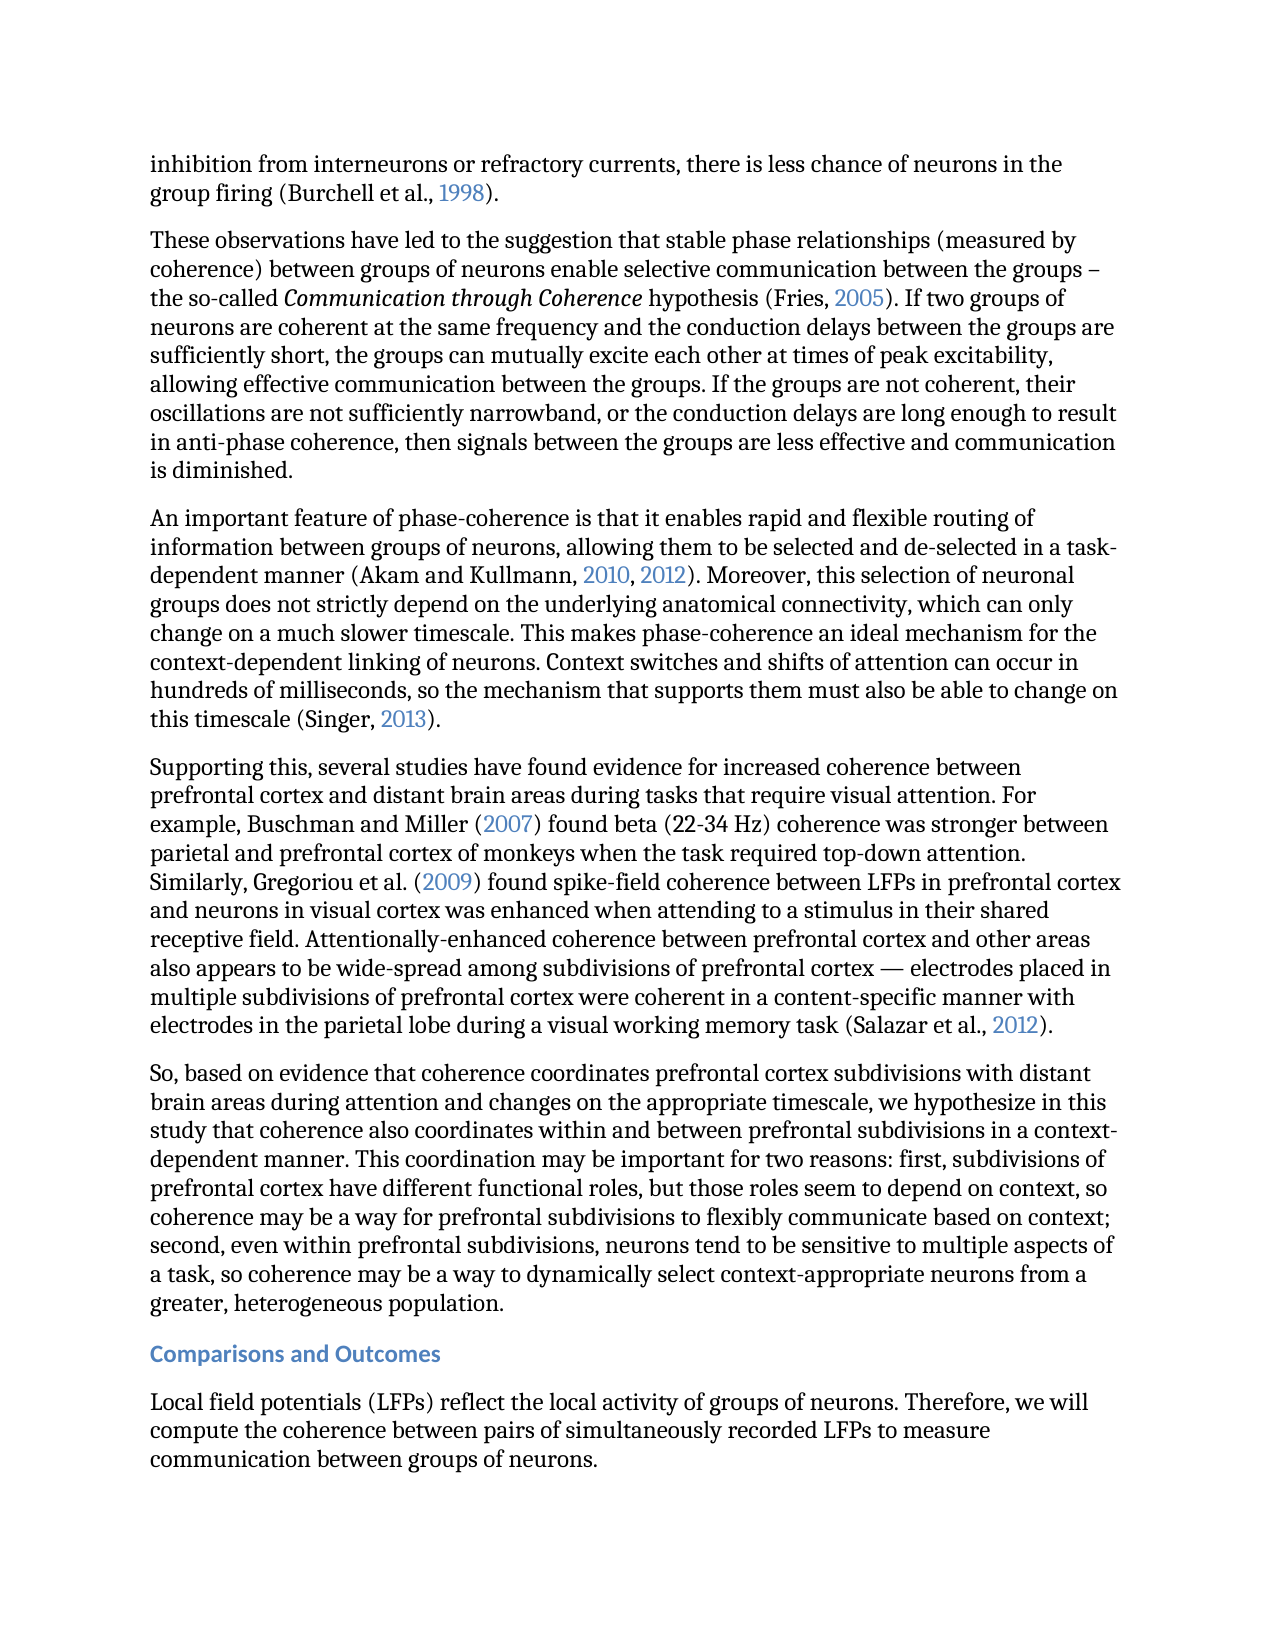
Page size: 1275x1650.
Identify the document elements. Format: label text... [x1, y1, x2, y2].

text So, based on evidence that coherence coordinates prefrontal cortex subdivisions with distant brain areas during attention and changes on the appropriate timescale, we hypothesize in this study that coherence also coordinates within and between prefrontal subdivisions in a context-dependent manner. This coordination may be important for two reasons: first, subdivisions of prefrontal cortex have different functional roles, but those roles seem to depend on context, so coherence may be a way for prefrontal subdivisions to flexibly communicate based on context; second, even within prefrontal subdivisions, neurons tend to be sensitive to multiple aspects of a task, so coherence may be a way to dynamically select context-appropriate neurons from a greater, heterogeneous population. [150, 1059, 1125, 1317]
text These observations have led to the suggestion that stable phase relationships (measured by coherence) between groups of neurons enable selective communication between the groups – the so-called Communication through Coherence hypothesis (Fries, 2005). If two groups of neurons are coherent at the same frequency and the conduction delays between the groups are sufficiently short, the groups can mutually excite each other at times of peak excitability, allowing effective communication between the groups. If the groups are not coherent, their oscillations are not sufficiently narrowband, or the conduction delays are long enough to result in anti-phase coherence, then signals between the groups are less effective and communication is diminished. [150, 226, 1125, 485]
text Local field potentials (LFPs) reflect the local activity of groups of neurons. Therefore, we will compute the coherence between pairs of simultaneously recorded LFPs to measure communication between groups of neurons. [150, 1388, 1125, 1474]
text An important feature of phase-coherence is that it enables rapid and flexible routing of information between groups of neurons, allowing them to be selected and de-selected in a task-dependent manner (Akam and Kullmann, 2010, 2012). Moreover, this selection of neuronal groups does not strictly depend on the underlying anatomical connectivity, which can only change on a much slower timescale. This makes phase-coherence an ideal mechanism for the context-dependent linking of neurons. Context switches and shifts of attention can occur in hundreds of milliseconds, so the mechanism that supports them must also be able to change on this timescale (Singer, 2013). [150, 504, 1125, 734]
subtitle Comparisons and Outcomes [150, 1338, 1125, 1369]
text Supporting this, several studies have found evidence for increased coherence between prefrontal cortex and distant brain areas during tasks that require visual attention. For example, Buschman and Miller (2007) found beta (22-34 Hz) coherence was stronger between parietal and prefrontal cortex of monkeys when the task required top-down attention. Similarly, Gregoriou et al. (2009) found spike-field coherence between LFPs in prefrontal cortex and neurons in visual cortex was enhanced when attending to a stimulus in their shared receptive field. Attentionally-enhanced coherence between prefrontal cortex and other areas also appears to be wide-spread among subdivisions of prefrontal cortex — electrodes placed in multiple subdivisions of prefrontal cortex were coherent in a content-specific manner with electrodes in the parietal lobe during a visual working memory task (Salazar et al., 2012). [150, 752, 1125, 1040]
